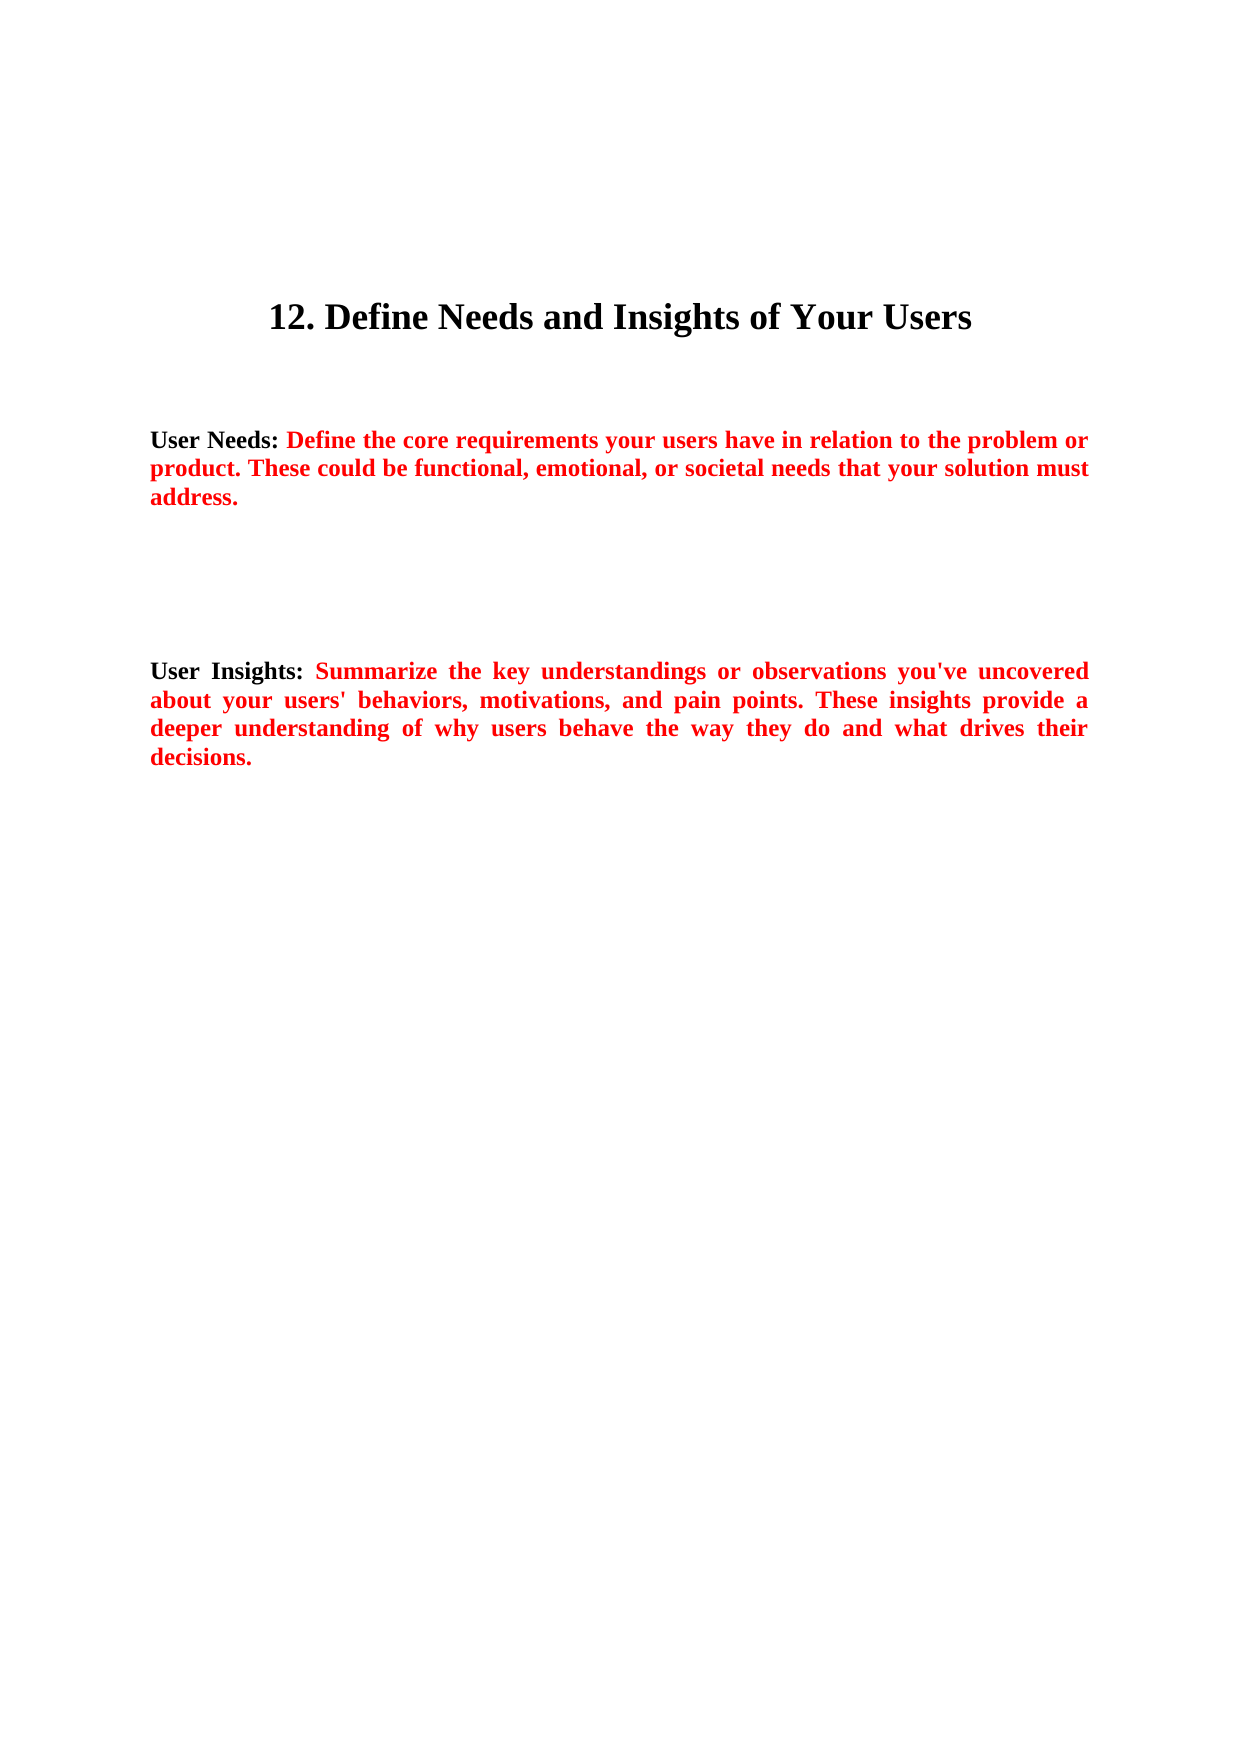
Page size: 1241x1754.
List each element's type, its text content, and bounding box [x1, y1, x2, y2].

text User Needs: Define the core requirements your users have in relation to the problem or product. These could be functional, emotional, or societal needs that your solution must address. [150, 425, 1090, 511]
text User Insights: Summarize the key understandings or observations you've uncovered about your users' behaviors, motivations, and pain points. These insights provide a deeper understanding of why users behave the way they do and what drives their decisions. [150, 656, 1090, 771]
text 12. Define Needs and Insights of Your Users [150, 294, 1090, 338]
